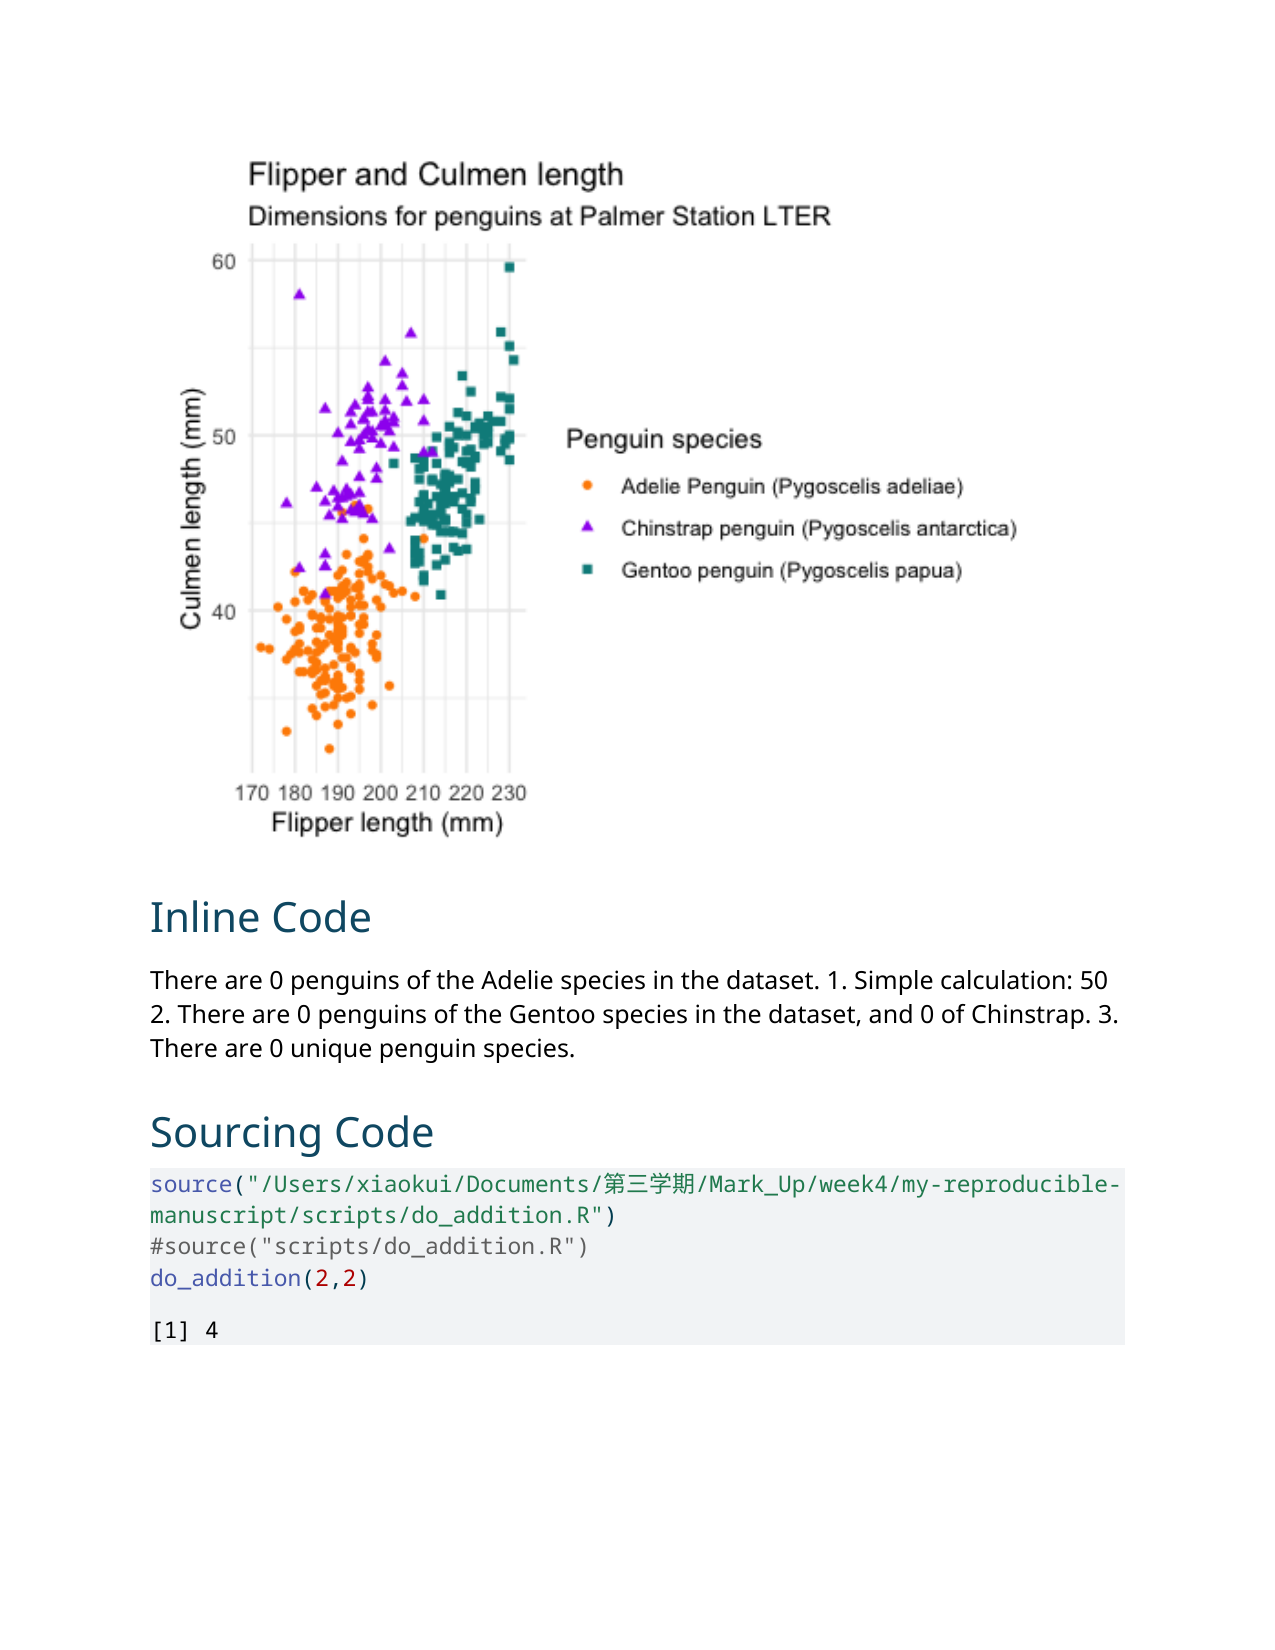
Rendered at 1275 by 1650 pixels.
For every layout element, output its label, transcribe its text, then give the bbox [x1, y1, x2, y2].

text There are 0 penguins of the Adelie species in the dataset. 1. Simple calculation: 50 2. There are 0 penguins of the Gentoo species in the dataset, and 0 of Chinstrap. 3. There are 0 unique penguin species. [150, 963, 1125, 1065]
text [1] 4 [150, 1314, 1125, 1345]
text source("/Users/xiaokui/Documents/第三学期/Mark_Up/week4/my-reproducible-manuscript/scripts/do_addition.R") #source("scripts/do_addition.R") do_addition(2,2) [370, 1168, 1125, 1293]
subtitle Inline Code [150, 887, 1125, 944]
picture [168, 150, 1044, 850]
subtitle Sourcing Code [150, 1103, 1125, 1159]
